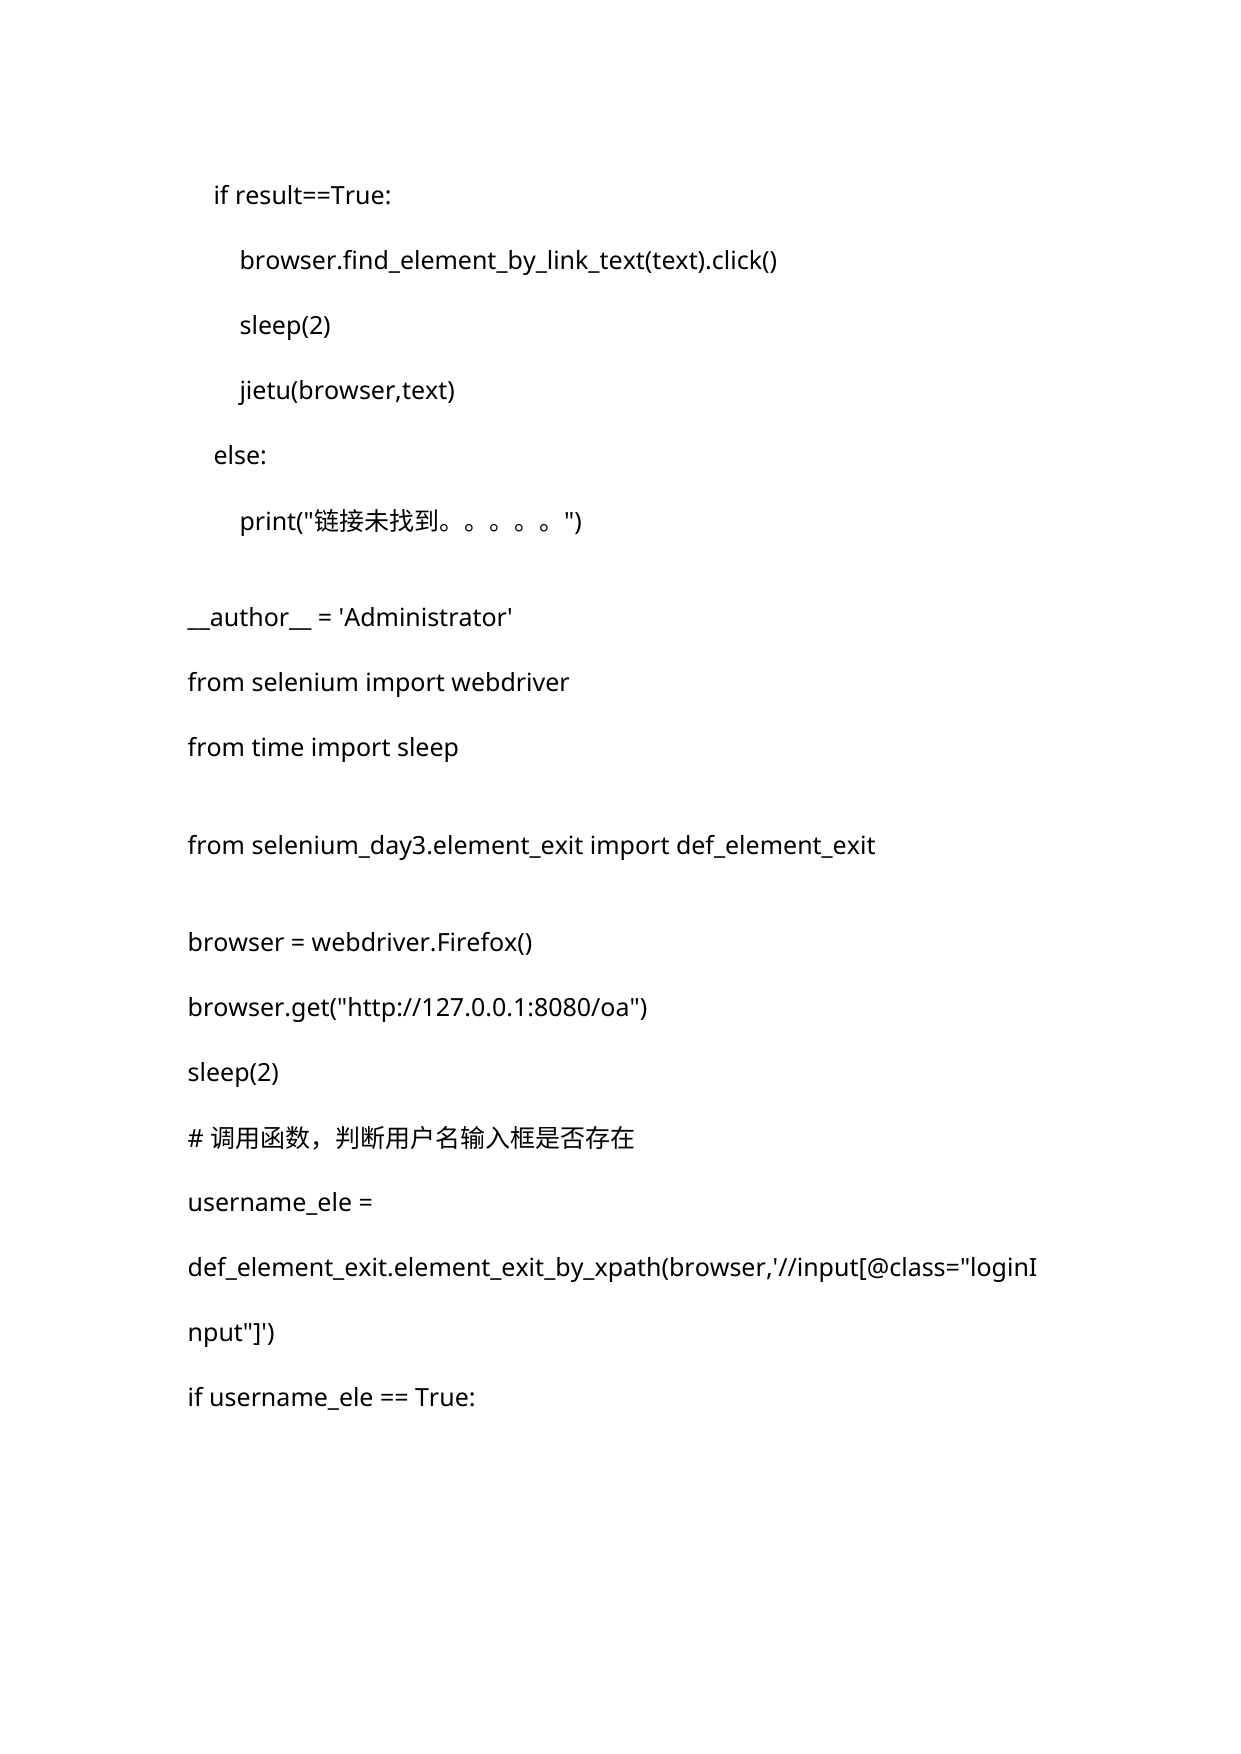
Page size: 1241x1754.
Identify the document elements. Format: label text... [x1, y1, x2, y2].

text __author__ = 'Administrator' [187, 584, 1053, 649]
text from selenium import webdriver [187, 649, 1053, 714]
text print("链接未找到。。。。。") [187, 487, 1053, 552]
text browser = webdriver.Firefox() [187, 909, 1053, 974]
text jietu(browser,text) [187, 357, 1053, 422]
text username_ele = def_element_exit.element_exit_by_xpath(browser,'//input[@class="loginInput"]') [187, 1169, 1053, 1364]
text sleep(2) [187, 292, 1053, 357]
text browser.get("http://127.0.0.1:8080/oa") [187, 974, 1053, 1039]
text from time import sleep [187, 714, 1053, 779]
text if result==True: [187, 162, 1053, 227]
text from selenium_day3.element_exit import def_element_exit [187, 812, 1053, 877]
text browser.find_element_by_link_text(text).click() [187, 227, 1053, 292]
text # 调用函数，判断用户名输入框是否存在 [187, 1104, 1053, 1169]
text else: [187, 422, 1053, 487]
text sleep(2) [187, 1039, 1053, 1104]
text if username_ele == True: [187, 1364, 1053, 1429]
